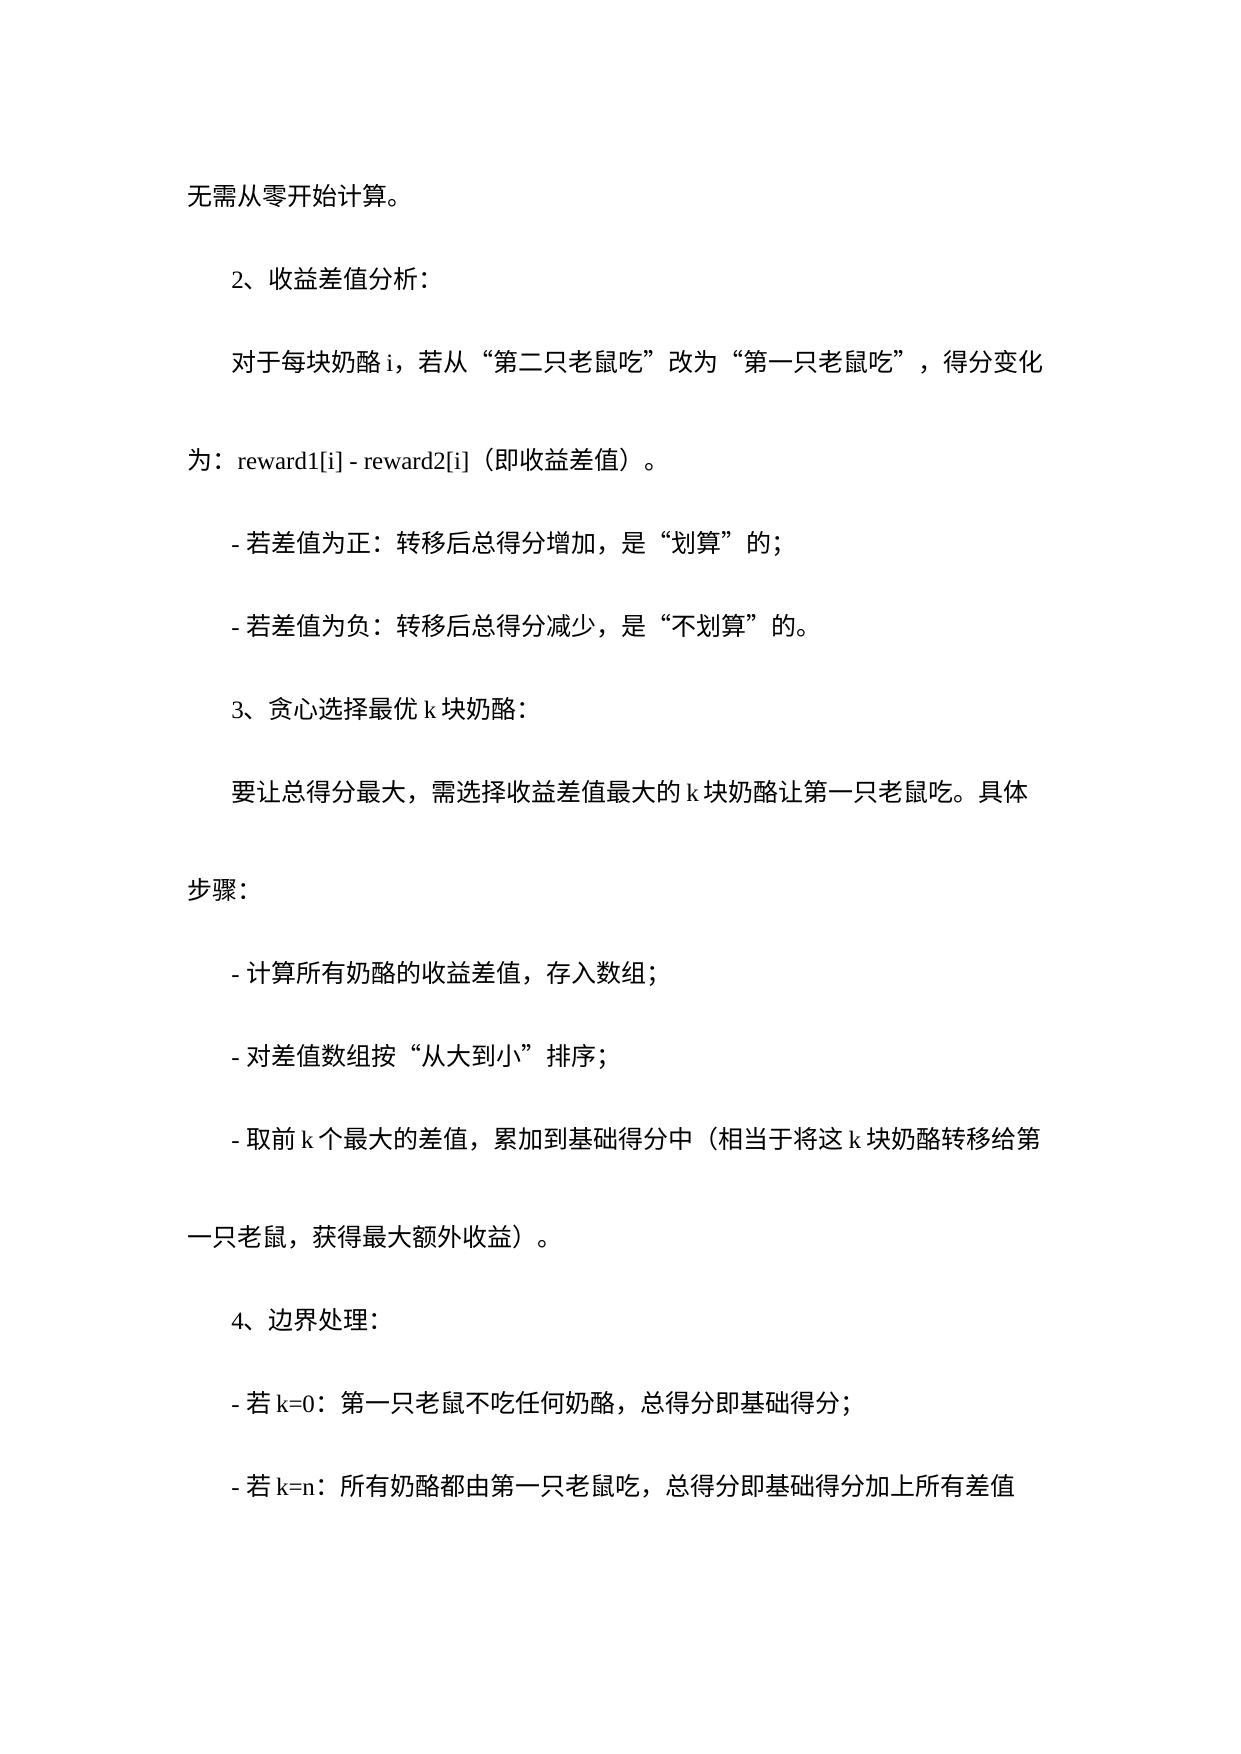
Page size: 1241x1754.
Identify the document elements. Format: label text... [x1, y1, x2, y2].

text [187, 1452, 1053, 1517]
text 4、边界处理： [187, 1286, 1053, 1351]
text - 对差值数组按“从大到小”排序； [187, 1022, 1053, 1087]
text 3、贪心选择最优k块奶酪： [187, 675, 1053, 740]
text 2、收益差值分析： [187, 245, 1053, 310]
text - 若差值为正：转移后总得分增加，是“划算”的； [187, 509, 1053, 574]
text 对于每块奶酪i，若从“第二只老鼠吃”改为“第一只老鼠吃”，得分变化为：reward1[i] - reward2[i]（即收益差值）。 [187, 328, 1053, 491]
text - 计算所有奶酪的收益差值，存入数组； [187, 939, 1053, 1004]
text 要让总得分最大，需选择收益差值最大的k块奶酪让第一只老鼠吃。具体步骤： [187, 758, 1053, 921]
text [187, 162, 1053, 227]
text - 若差值为负：转移后总得分减少，是“不划算”的。 [187, 592, 1053, 657]
text - 若k=0：第一只老鼠不吃任何奶酪，总得分即基础得分； [187, 1369, 1053, 1434]
text - 取前k个最大的差值，累加到基础得分中（相当于将这k块奶酪转移给第一只老鼠，获得最大额外收益）。 [187, 1105, 1053, 1268]
